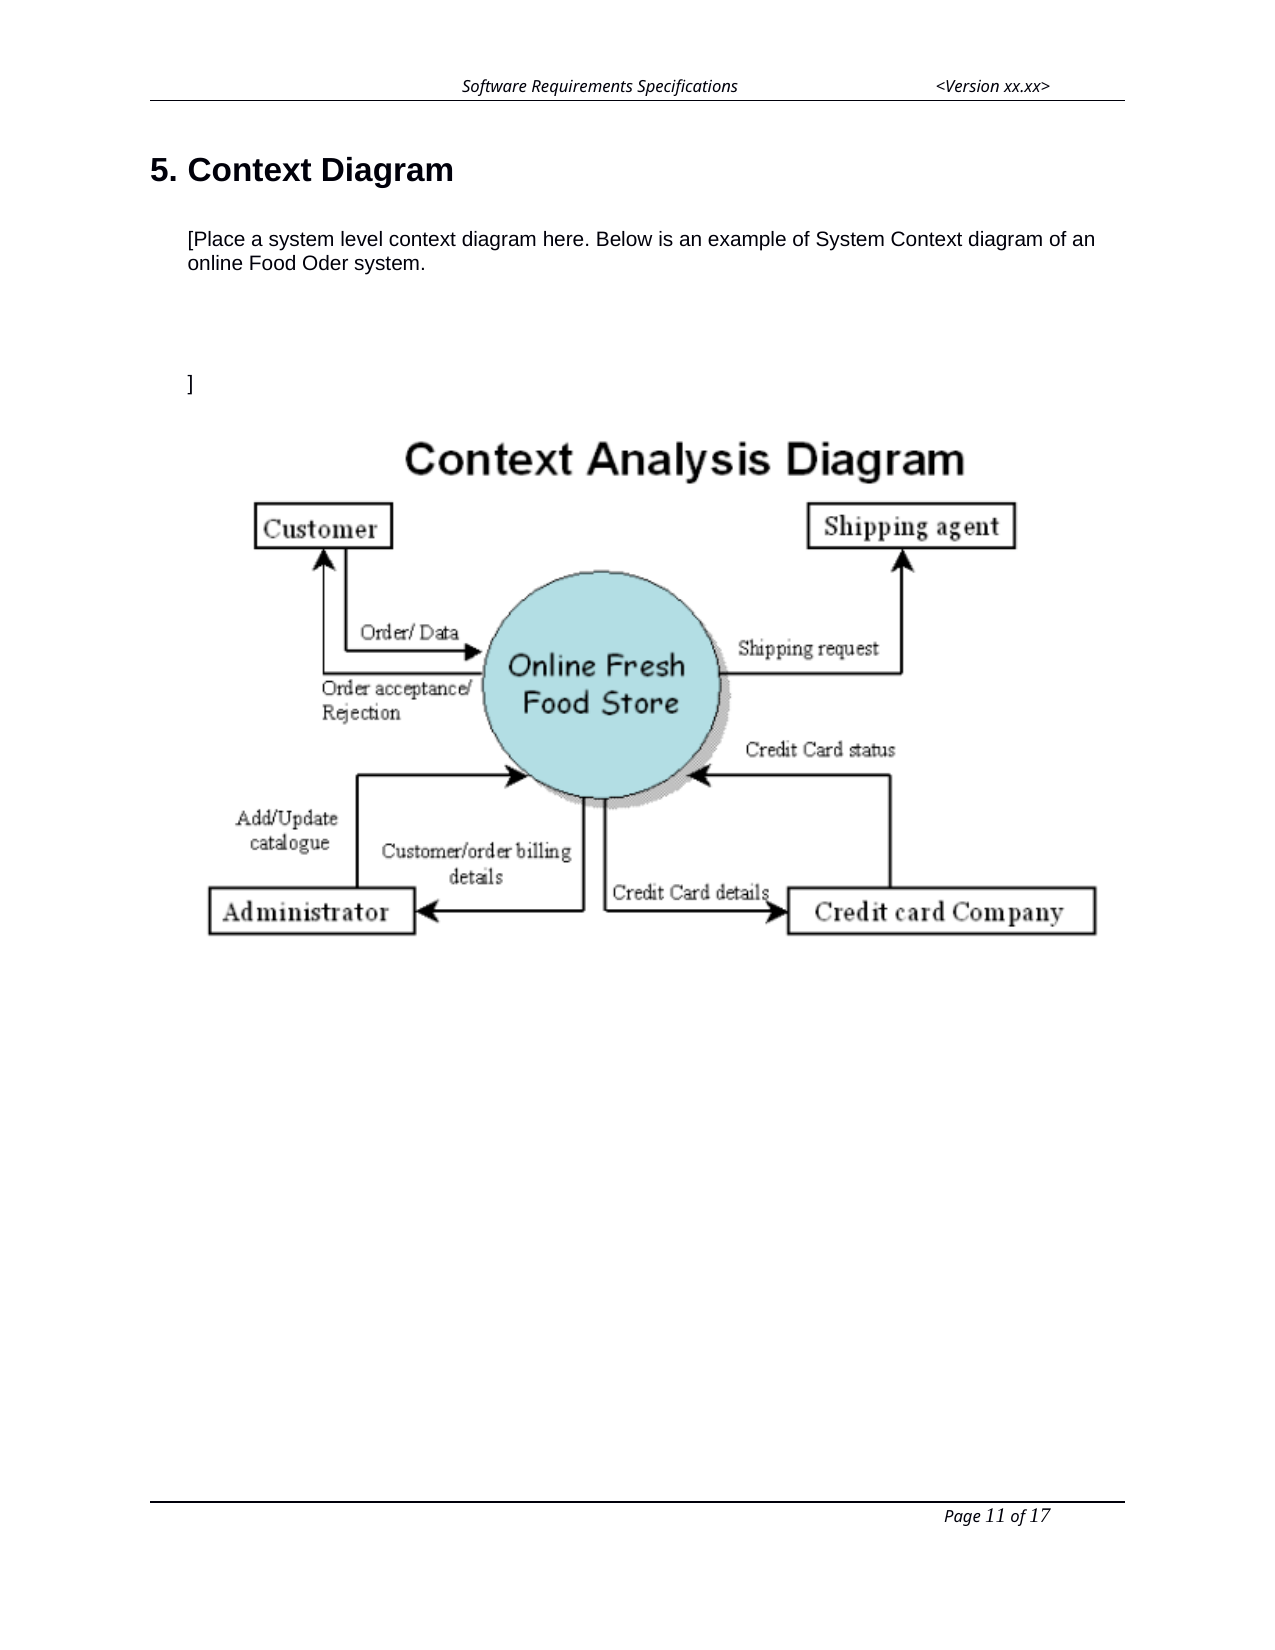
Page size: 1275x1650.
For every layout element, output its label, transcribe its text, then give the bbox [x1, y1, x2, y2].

list Context Diagram [150, 150, 1125, 188]
list [Place a system level context diagram here. Below is an example of System Context diagram of an online Food Oder system. [187, 227, 1125, 275]
list ] [187, 371, 1125, 394]
picture [187, 418, 1113, 1002]
